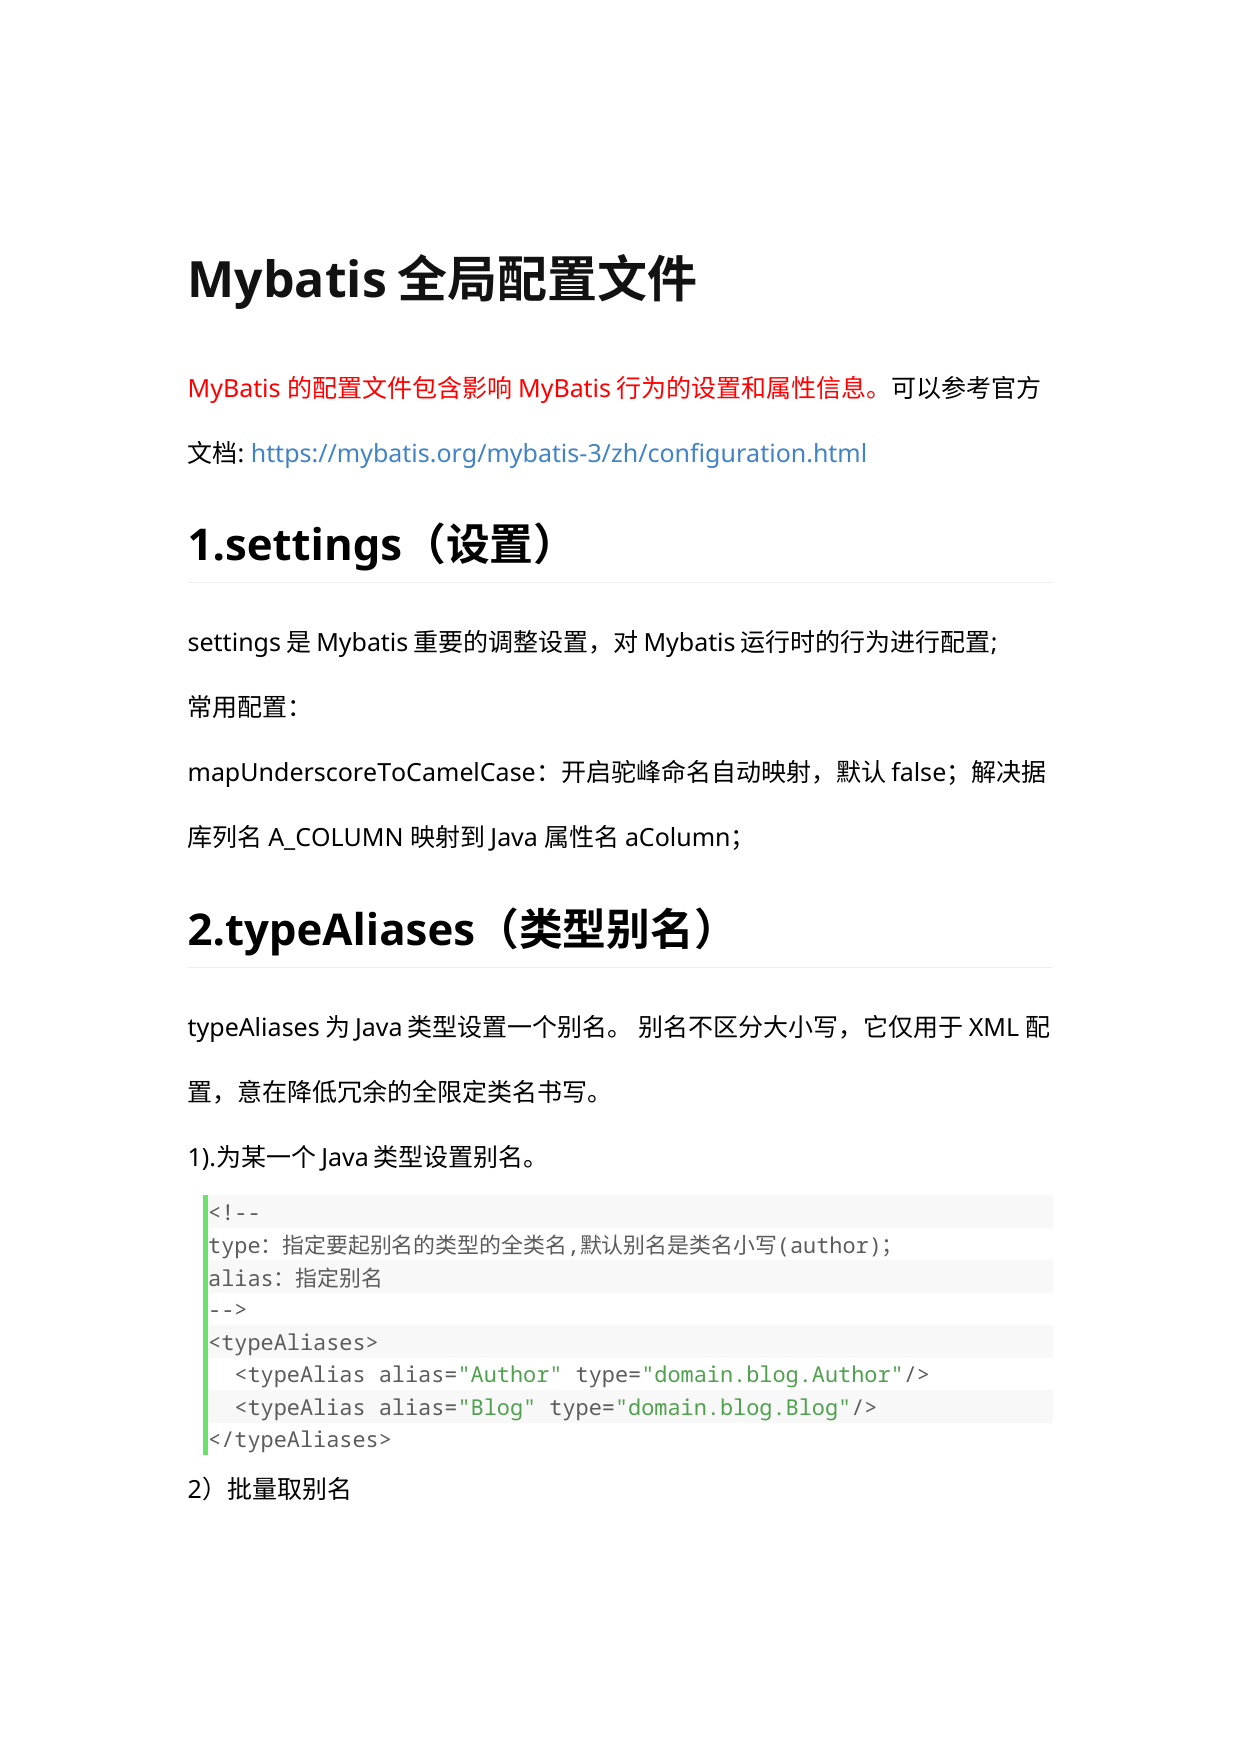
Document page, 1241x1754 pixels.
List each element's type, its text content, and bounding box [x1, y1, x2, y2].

text 1.settings（设置） [187, 509, 1053, 583]
text alias：指定别名 [208, 1260, 1053, 1293]
text type：指定要起别名的类型的全类名,默认别名是类名小写(author)； [208, 1228, 1053, 1260]
text --> [208, 1293, 1053, 1325]
text <typeAliases> [208, 1325, 1053, 1358]
text <!-- [208, 1195, 1053, 1228]
text 2）批量取别名 [187, 1455, 1053, 1520]
text 2.typeAliases（类型别名） [187, 893, 1053, 968]
text </typeAliases> [208, 1423, 1053, 1455]
text settings是Mybatis重要的调整设置，对Mybatis运行时的行为进行配置; 常用配置： mapUnderscoreToCamelCase：开启驼峰命名自动映射，默认false；解决据库列名 A_COLUMN 映射到Java 属性名 aColumn； [187, 608, 1053, 868]
text typeAliases为Java类型设置一个别名。 别名不区分大小写，它仅用于 XML 配置，意在降低冗余的全限定类名书写。 1).为某一个Java类型设置别名。 [187, 993, 1053, 1188]
text MyBatis 的配置文件包含影响 MyBatis行为的设置和属性信息。可以参考官方文档: https://mybatis.org/mybatis-3/zh/configuration.html [187, 354, 1053, 484]
text <typeAlias alias="Author" type="domain.blog.Author"/> [208, 1358, 1053, 1390]
text Mybatis全局配置文件 [187, 227, 1053, 324]
text <typeAlias alias="Blog" type="domain.blog.Blog"/> [208, 1390, 1053, 1423]
